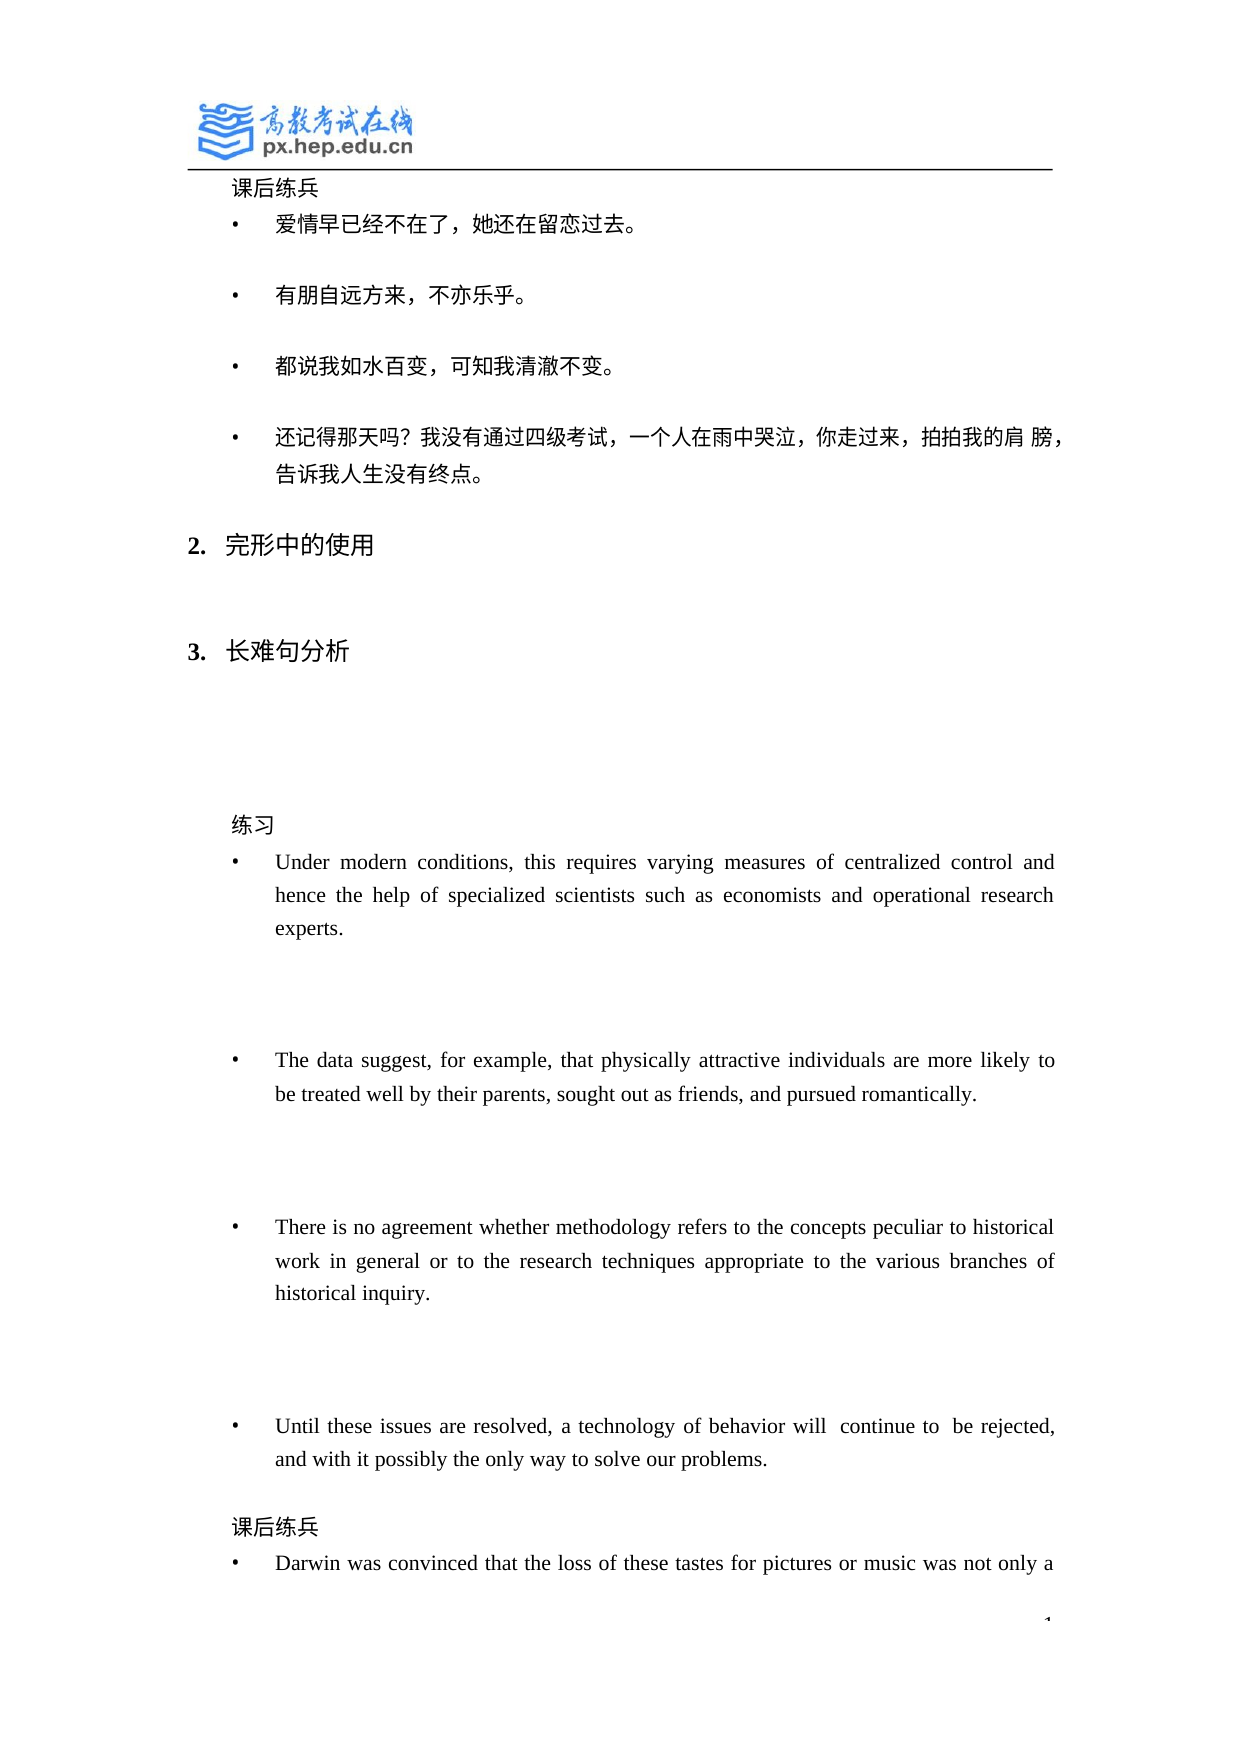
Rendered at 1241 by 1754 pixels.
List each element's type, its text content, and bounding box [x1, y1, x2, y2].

text 课后练兵 [231, 1510, 1086, 1541]
list The data suggest, for example, that physically attractive individuals are more likely to be treated well by their parents, sought out as friends, and pursued romantically. [231, 1044, 1056, 1106]
list 完形中的使用 [187, 526, 1086, 562]
list 有朋自远方来，不亦乐乎。 [231, 278, 1086, 310]
list 爱情早已经不在了，她还在留恋过去。 [231, 207, 1086, 239]
list 都说我如水百变，可知我清澈不变。 [231, 349, 1086, 381]
list Under modern conditions, this requires varying measures of centralized control and hence the help of specialized scientists such as economists and operational research experts. [231, 846, 1056, 940]
text 练习 [231, 808, 1086, 840]
list 还记得那天吗？我没有通过四级考试，一个人在雨中哭泣，你走过来，拍拍我的肩 膀，告诉我人生没有终点。 [231, 420, 1053, 488]
text 课后练兵 [231, 171, 1086, 203]
list Until these issues are resolved, a technology of behavior will continue to be rejected, and with it possibly the only way to solve our problems. [231, 1409, 1056, 1472]
list 长难句分析 [187, 631, 1086, 668]
list There is no agreement whether methodology refers to the concepts peculiar to historical work in general or to the research techniques appropriate to the various branches of historical inquiry. [231, 1211, 1056, 1305]
picture [187, 100, 417, 161]
